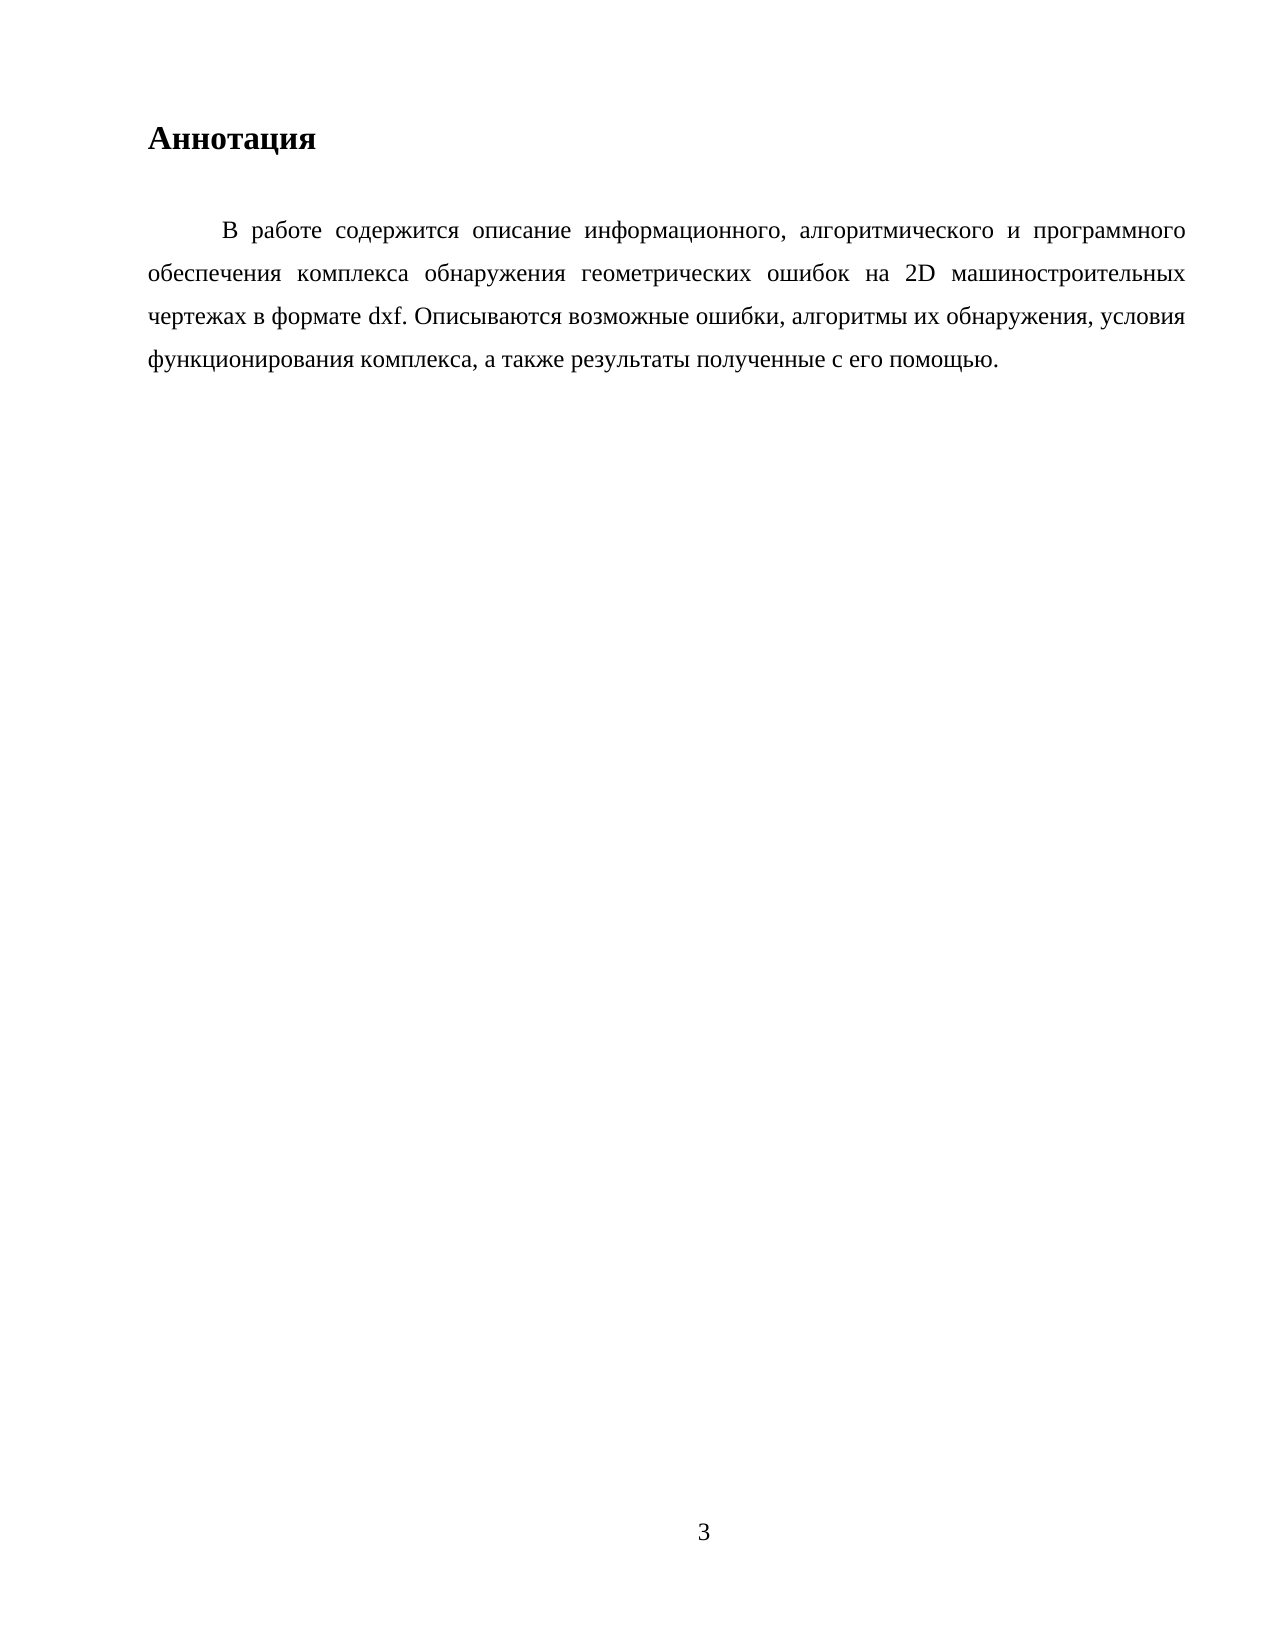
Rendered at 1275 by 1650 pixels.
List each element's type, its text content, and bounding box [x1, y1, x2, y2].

text Аннотация [148, 118, 1186, 156]
text В работе содержится описание информационного, алгоритмического и программного обеспечения комплекса обнаружения геометрических ошибок на 2D машиностроительных чертежах в формате dxf. Описываются возможные ошибки, алгоритмы их обнаружения, условия функционирования комплекса, а также результаты полученные с его помощью. [148, 215, 1186, 373]
